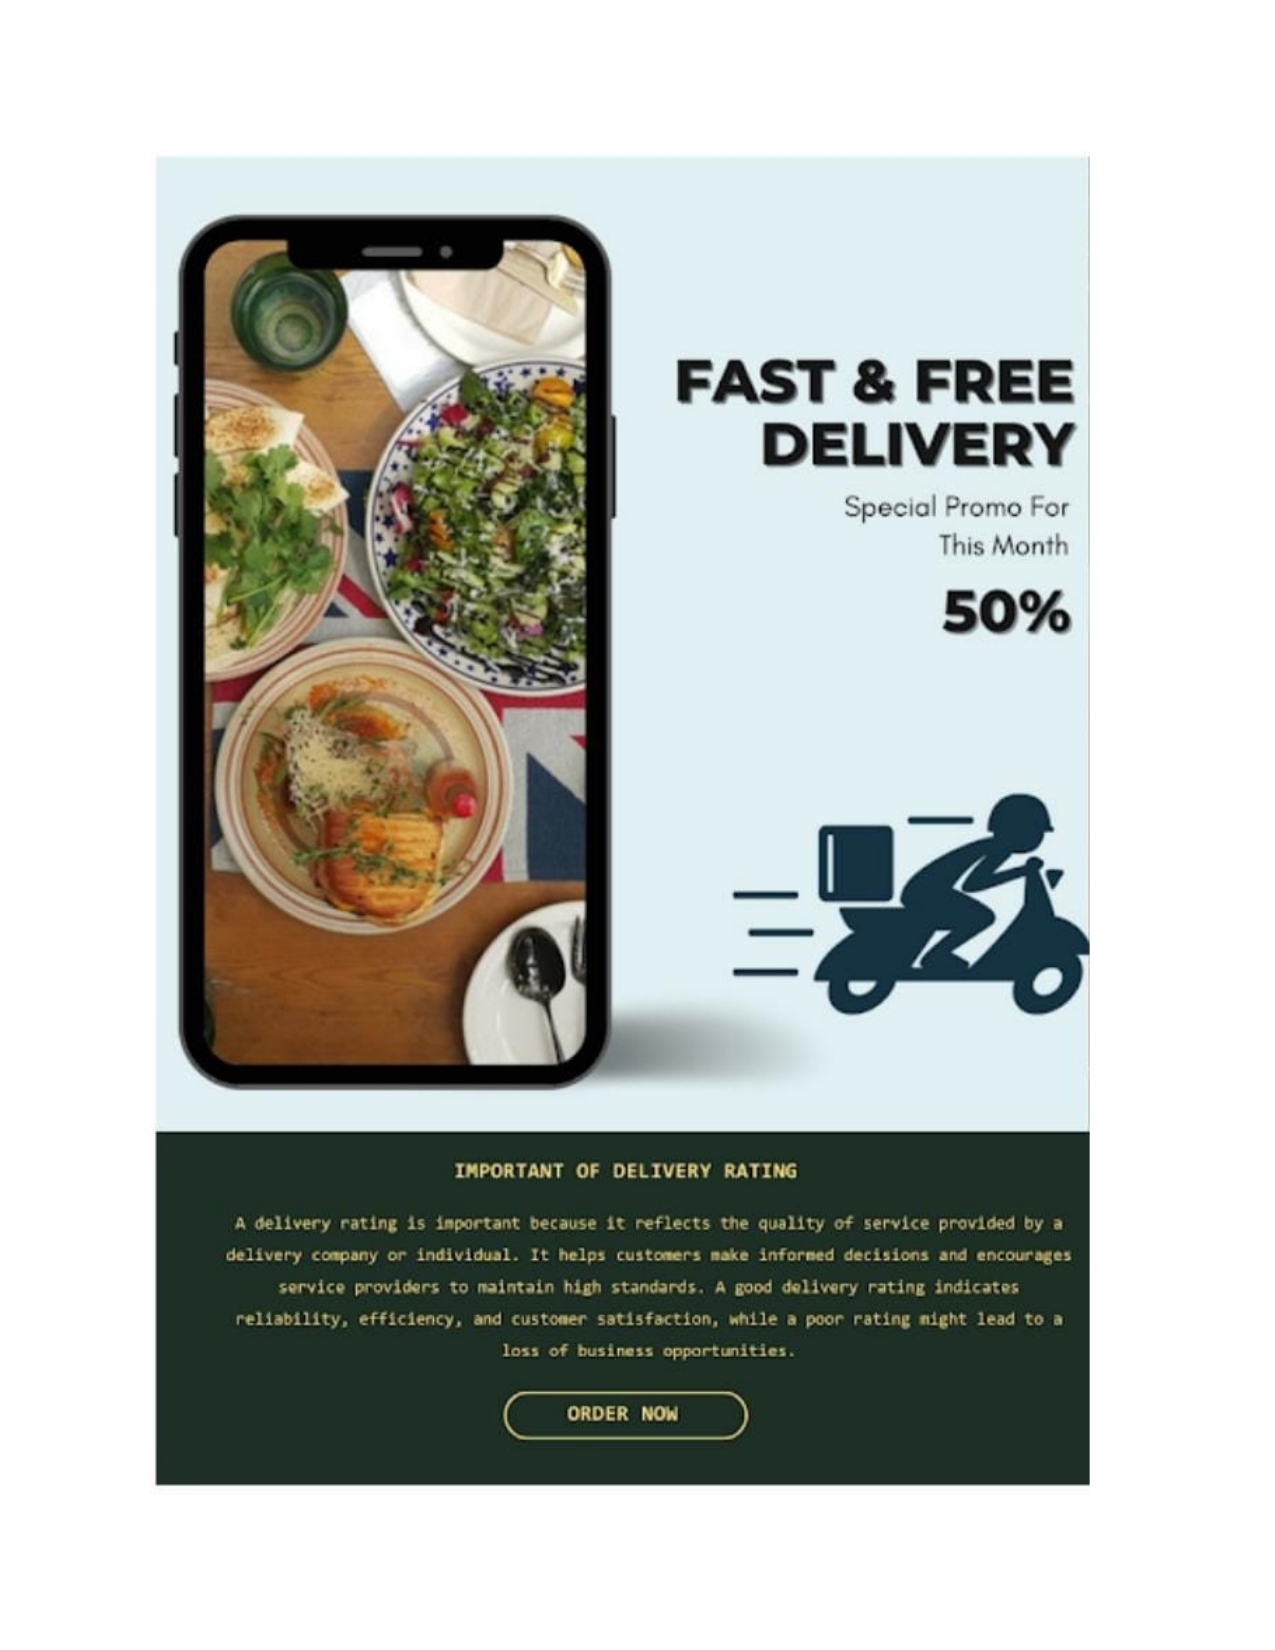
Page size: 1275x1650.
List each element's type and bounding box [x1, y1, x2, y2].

picture [150, 150, 1090, 1500]
